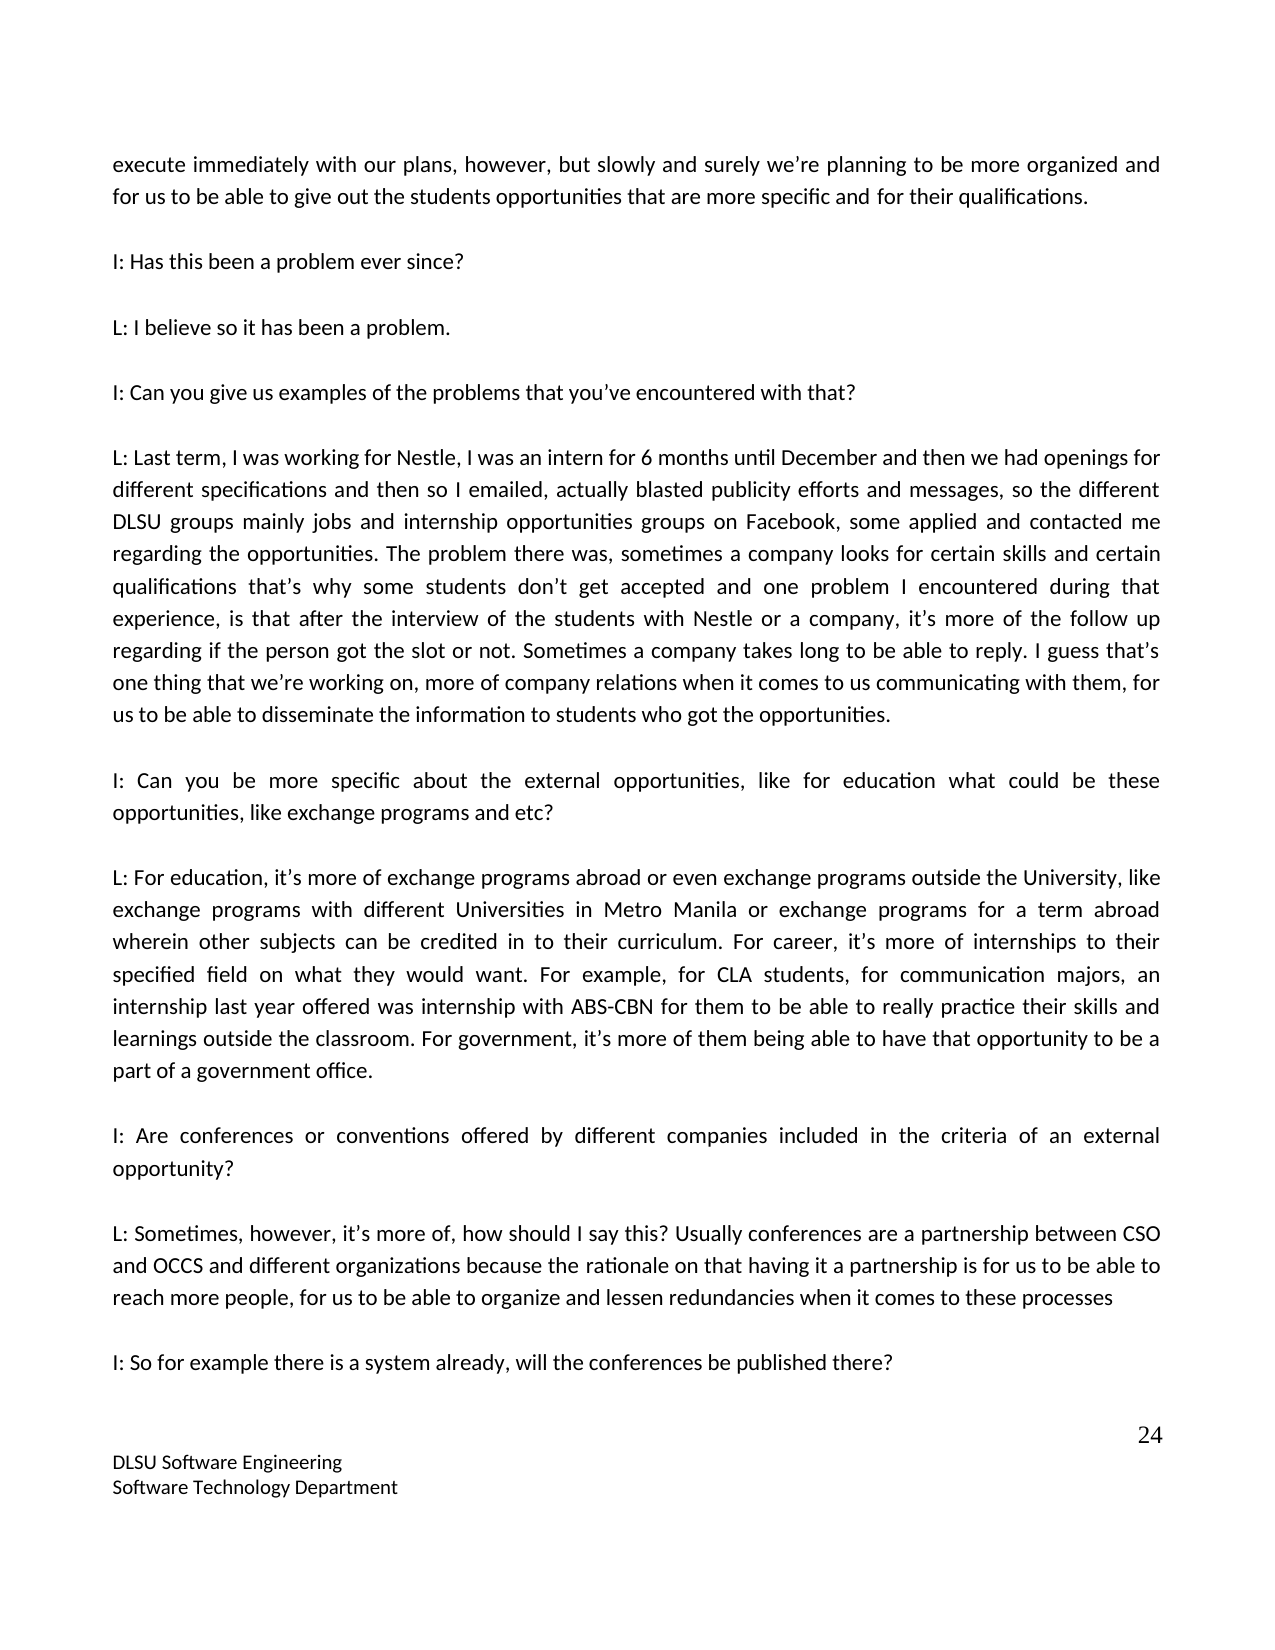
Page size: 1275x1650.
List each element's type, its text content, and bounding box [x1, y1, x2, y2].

text L: For education, it’s more of exchange programs abroad or even exchange programs outside the University, like exchange programs with different Universities in Metro Manila or exchange programs for a term abroad wherein other subjects can be credited in to their curriculum. For career, it’s more of internships to their specified field on what they would want. For example, for CLA students, for communication majors, an internship last year offered was internship with ABS-CBN for them to be able to really practice their skills and learnings outside the classroom. For government, it’s more of them being able to have that opportunity to be a part of a government office. [112, 863, 1162, 1084]
text L: I believe so it has been a problem. [112, 313, 1162, 341]
text I: Are conferences or conventions offered by different companies included in the criteria of an external opportunity? [112, 1121, 1162, 1182]
text I: Has this been a problem ever since? [112, 247, 1162, 275]
text L: Sometimes, however, it’s more of, how should I say this? Usually conferences are a partnership between CSO and OCCS and different organizations because the rationale on that having it a partnership is for us to be able to reach more people, for us to be able to organize and lessen redundancies when it comes to these processes [112, 1219, 1162, 1311]
text I: Can you give us examples of the problems that you’ve encountered with that? [112, 378, 1162, 406]
text I: Can you be more specific about the external opportunities, like for education what could be these opportunities, like exchange programs and etc? [112, 766, 1162, 826]
text I: So for example there is a system already, will the conferences be published there? [112, 1348, 1162, 1376]
